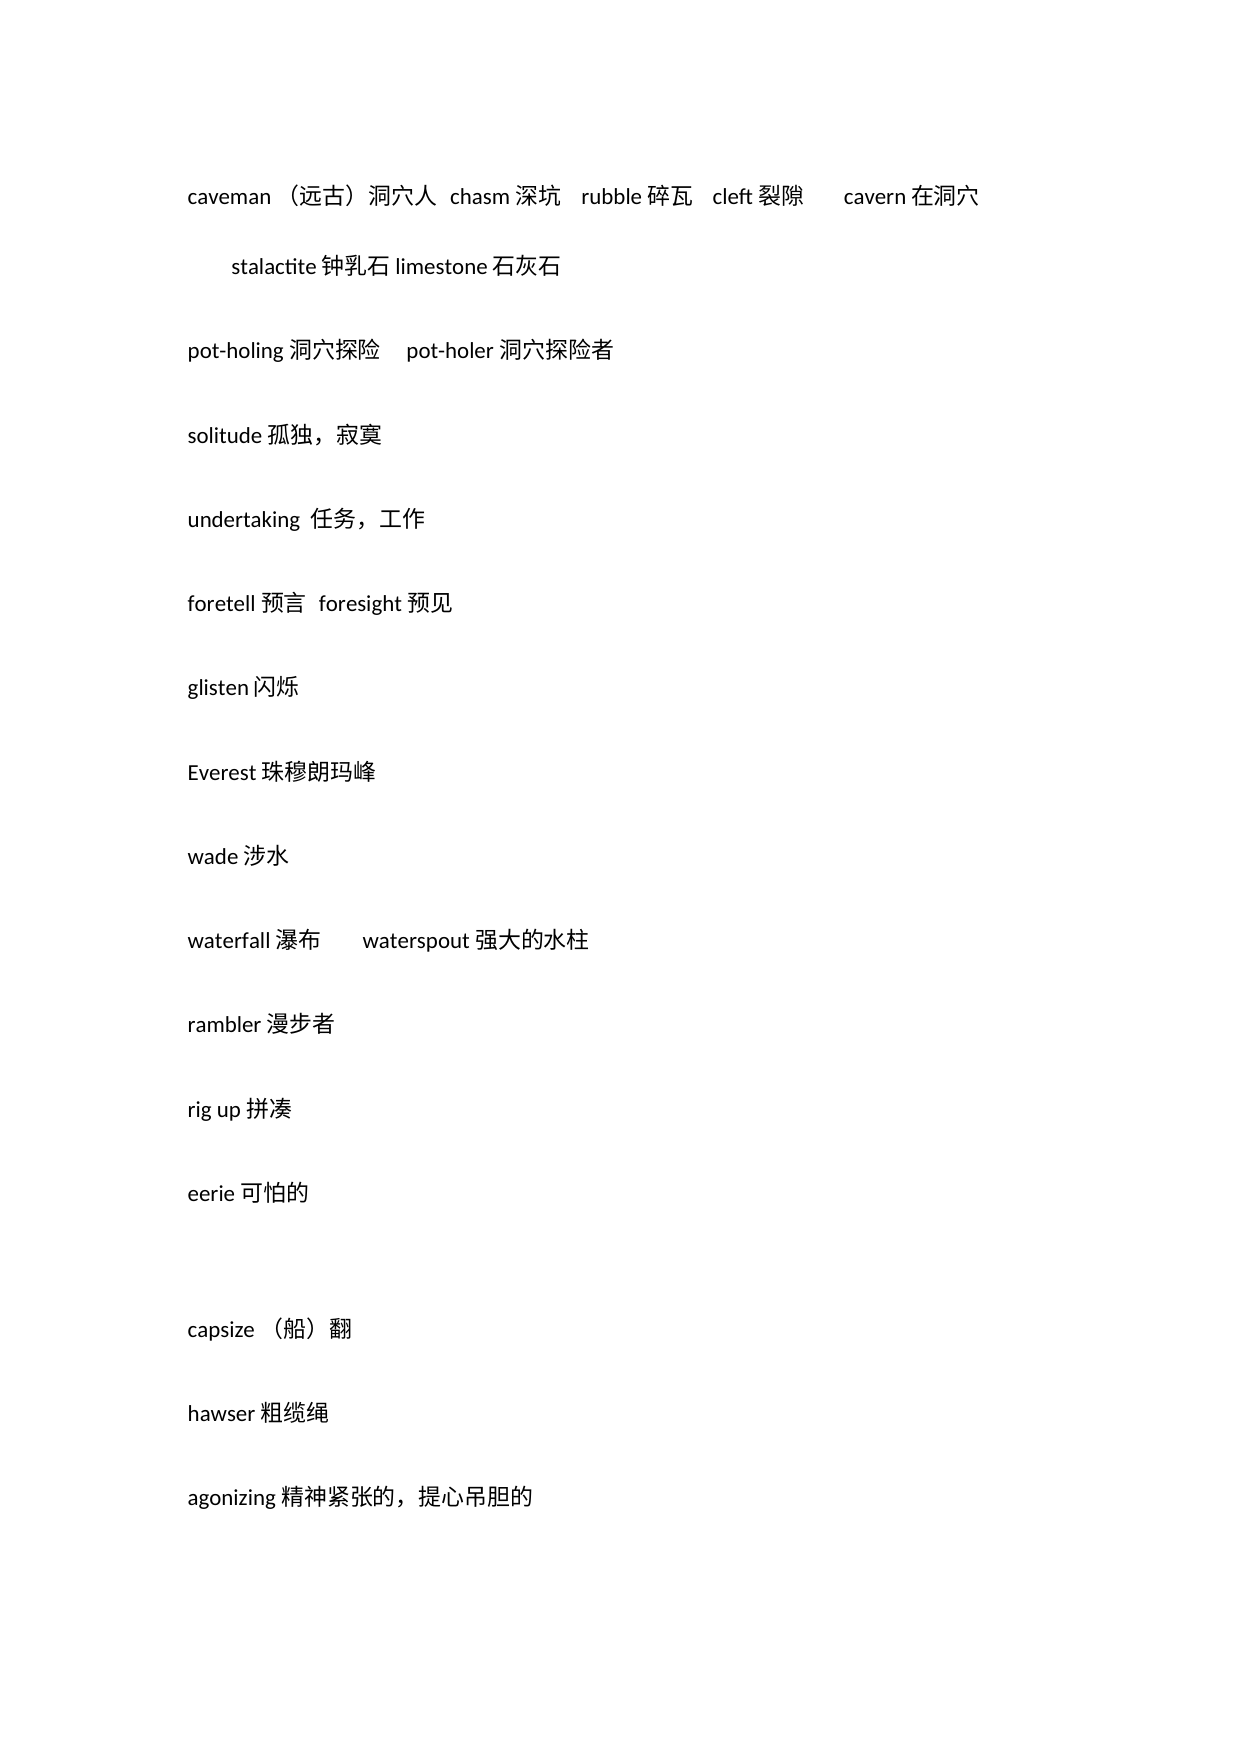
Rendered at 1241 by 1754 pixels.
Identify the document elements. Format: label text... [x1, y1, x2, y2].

text solitude 孤独，寂寞 [187, 401, 1053, 466]
text agonizing 精神紧张的，提心吊胆的 [187, 1463, 1053, 1528]
text rig up 拼凑 [187, 1075, 1053, 1140]
text caveman （远古）洞穴人 chasm 深坑 rubble 碎瓦 cleft 裂隙 cavern在洞穴 stalactite钟乳石 limestone石灰石 [187, 162, 1053, 297]
text rambler 漫步者 [187, 991, 1053, 1056]
text pot-holing 洞穴探险 pot-holer 洞穴探险者 [187, 316, 1053, 381]
text eerie 可怕的 [187, 1159, 1053, 1224]
text waterfall 瀑布 waterspout 强大的水柱 [187, 906, 1053, 971]
text capsize （船）翻 [187, 1295, 1053, 1360]
text wade 涉水 [187, 822, 1053, 887]
text glisten闪烁 [187, 653, 1053, 718]
text foretell 预言 foresight 预见 [187, 569, 1053, 634]
text hawser 粗缆绳 [187, 1379, 1053, 1444]
text undertaking 任务，工作 [187, 485, 1053, 550]
text Everest 珠穆朗玛峰 [187, 738, 1053, 803]
